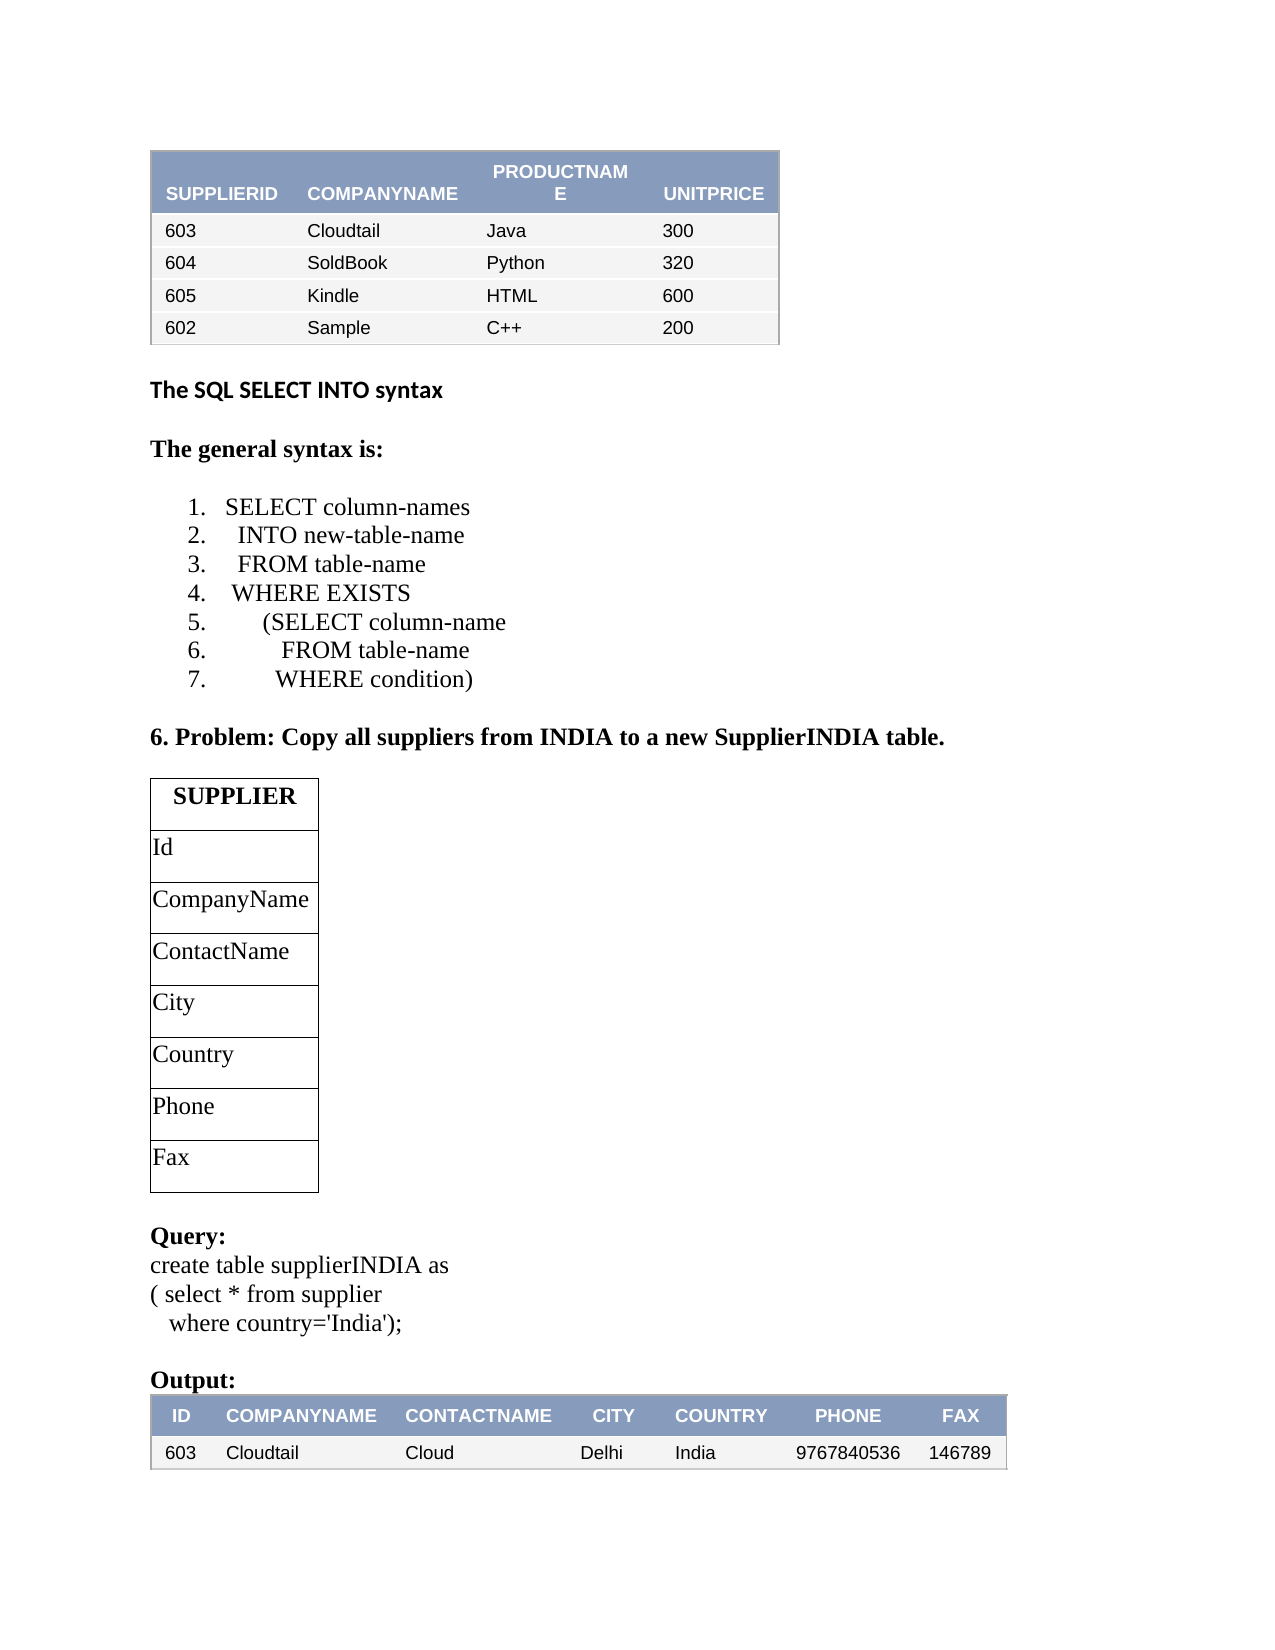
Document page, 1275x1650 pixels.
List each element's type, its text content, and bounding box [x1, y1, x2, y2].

table_cell Cloudtail [293, 215, 472, 246]
table_cell 600 [648, 280, 778, 311]
text Output: [150, 1365, 1125, 1394]
list FROM table-name [187, 549, 1125, 578]
table_cell C++ [472, 313, 648, 343]
table_cell Kindle [293, 280, 472, 311]
table_header PHONE [782, 1396, 914, 1436]
table_header COUNTRY [661, 1396, 782, 1436]
text 6. Problem: Copy all suppliers from INDIA to a new SupplierINDIA table. [150, 722, 1125, 751]
table_cell Delhi [566, 1437, 661, 1468]
table_header UNITPRICE [648, 152, 778, 213]
table_cell Cloudtail [212, 1437, 391, 1468]
table_header SUPPLIER [151, 779, 318, 830]
table_cell 9767840536 [782, 1437, 914, 1468]
table_cell Fax [151, 1141, 318, 1192]
table_header ID [152, 1396, 212, 1436]
list SELECT column-names [187, 492, 1125, 521]
text ( select * from supplier [150, 1279, 1125, 1308]
list (SELECT column-name [187, 607, 1125, 636]
list WHERE condition) [187, 664, 1125, 693]
table_cell 200 [648, 313, 778, 343]
table_cell 320 [648, 248, 778, 278]
table_cell Sample [293, 313, 472, 343]
table_cell Cloud [391, 1437, 566, 1468]
table_cell 604 [152, 248, 293, 278]
table_cell 300 [648, 215, 778, 246]
table_cell Phone [151, 1089, 318, 1140]
table_cell 605 [152, 280, 293, 311]
text The SQL SELECT INTO syntax [150, 374, 1125, 405]
table_header SUPPLIERID [152, 152, 293, 213]
table_cell 603 [152, 1437, 212, 1468]
table_cell 146789 [914, 1437, 1006, 1468]
table_cell Id [151, 831, 318, 882]
table_header PRODUCTNAME [472, 152, 648, 213]
table_header CONTACTNAME [391, 1396, 566, 1436]
table_cell Python [472, 248, 648, 278]
table_cell ContactName [151, 934, 318, 985]
table_cell Country [151, 1038, 318, 1088]
table_cell City [151, 986, 318, 1037]
text where country='India'); [150, 1308, 1125, 1336]
subtitle The general syntax is: [150, 434, 1125, 463]
text create table supplierINDIA as [150, 1250, 1125, 1279]
table_cell SoldBook [293, 248, 472, 278]
table_cell Java [472, 215, 648, 246]
list INTO new-table-name [187, 521, 1125, 549]
list WHERE EXISTS [187, 578, 1125, 607]
table_cell 603 [152, 215, 293, 246]
table_cell India [661, 1437, 782, 1468]
list FROM table-name [187, 636, 1125, 664]
table_cell HTML [472, 280, 648, 311]
table_cell 602 [152, 313, 293, 343]
table_header COMPANYNAME [293, 152, 472, 213]
table_cell CompanyName [151, 883, 318, 933]
table_header COMPANYNAME [212, 1396, 391, 1436]
text Query: [150, 1193, 1125, 1250]
table_header CITY [566, 1396, 661, 1436]
table_header FAX [914, 1396, 1006, 1436]
